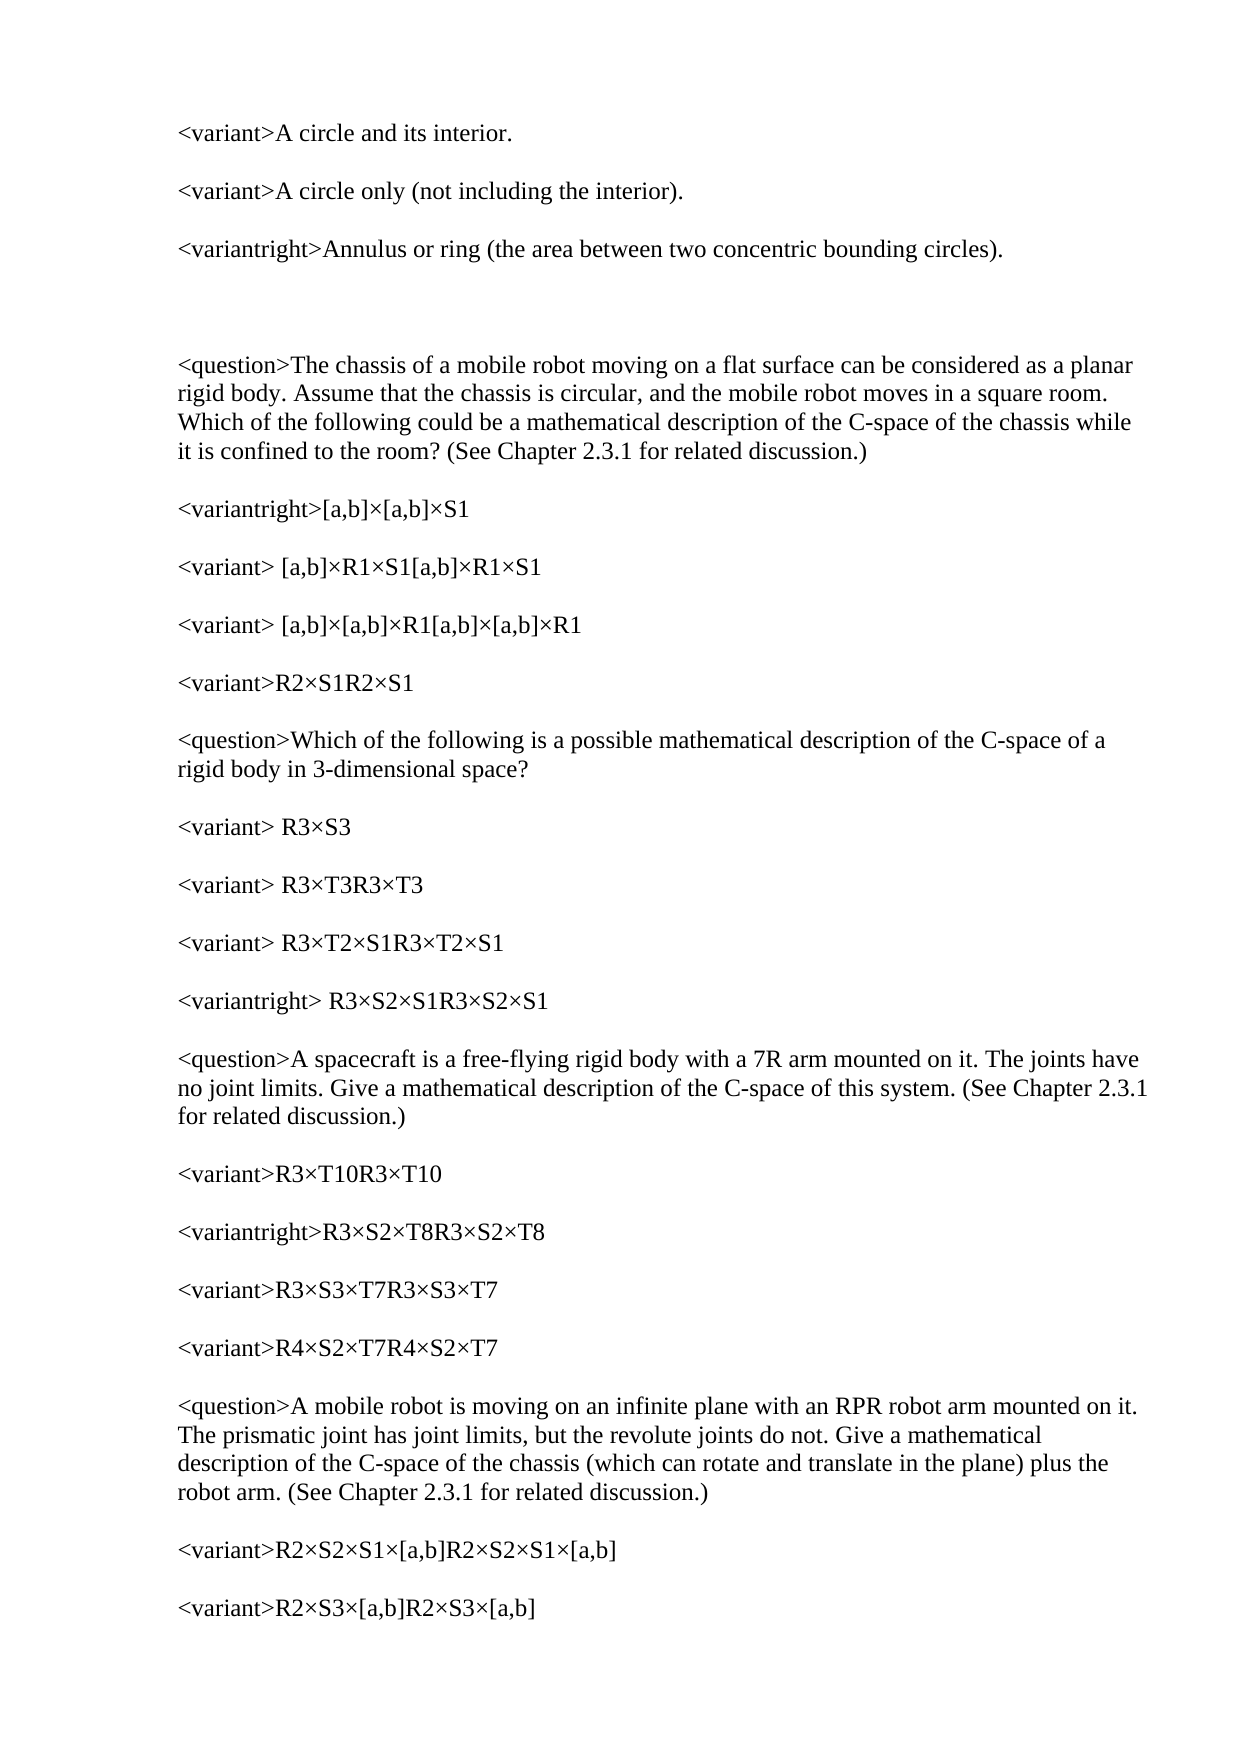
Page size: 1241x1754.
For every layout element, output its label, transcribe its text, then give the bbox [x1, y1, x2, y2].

text <variant>R2×S3×[a,b]R2×S3×[a,b] [177, 1593, 1152, 1622]
text <question>A spacecraft is a free-flying rigid body with a 7R arm mounted on it. The joints have no joint limits. Give a mathematical description of the C-space of this system. (See Chapter 2.3.1 for related discussion.) [177, 1044, 1152, 1130]
text <variant> [a,b]×[a,b]×R1[a,b]×[a,b]×R1 [177, 610, 1152, 638]
text <variant>A circle only (not including the interior). [177, 176, 1152, 205]
text <variant>R2×S1R2×S1 [177, 668, 1152, 696]
text <variant> R3×S3 [177, 812, 1152, 841]
text <question>A mobile robot is moving on an infinite plane with an RPR robot arm mounted on it. The prismatic joint has joint limits, but the revolute joints do not. Give a mathematical description of the C-space of the chassis (which can rotate and translate in the plane) plus the robot arm. (See Chapter 2.3.1 for related discussion.) [177, 1391, 1152, 1506]
text <variant> R3×T3R3×T3 [177, 870, 1152, 899]
text <variant> R3×T2×S1R3×T2×S1 [177, 928, 1152, 957]
text <variantright> R3×S2×S1R3×S2×S1 [177, 986, 1152, 1015]
text <variantright>[a,b]×[a,b]×S1 [177, 494, 1152, 523]
text <variant>A circle and its interior. [177, 118, 1152, 147]
text <variant>R3×T10R3×T10 [177, 1159, 1152, 1188]
text <variant>R4×S2×T7R4×S2×T7 [177, 1333, 1152, 1362]
text <variant>R2×S2×S1×[a,b]R2×S2×S1×[a,b] [177, 1535, 1152, 1564]
text <variantright>R3×S2×T8R3×S2×T8 [177, 1217, 1152, 1246]
text <variant> [a,b]×R1×S1[a,b]×R1×S1 [177, 552, 1152, 581]
text <variantright>Annulus or ring (the area between two concentric bounding circles). [177, 234, 1152, 263]
text <variant>R3×S3×T7R3×S3×T7 [177, 1275, 1152, 1304]
text <question>Which of the following is a possible mathematical description of the C-space of a rigid body in 3-dimensional space? [177, 726, 1152, 783]
text <question>The chassis of a mobile robot moving on a flat surface can be considered as a planar rigid body. Assume that the chassis is circular, and the mobile robot moves in a square room. Which of the following could be a mathematical description of the C-space of the chassis while it is confined to the room? (See Chapter 2.3.1 for related discussion.) [177, 350, 1152, 465]
